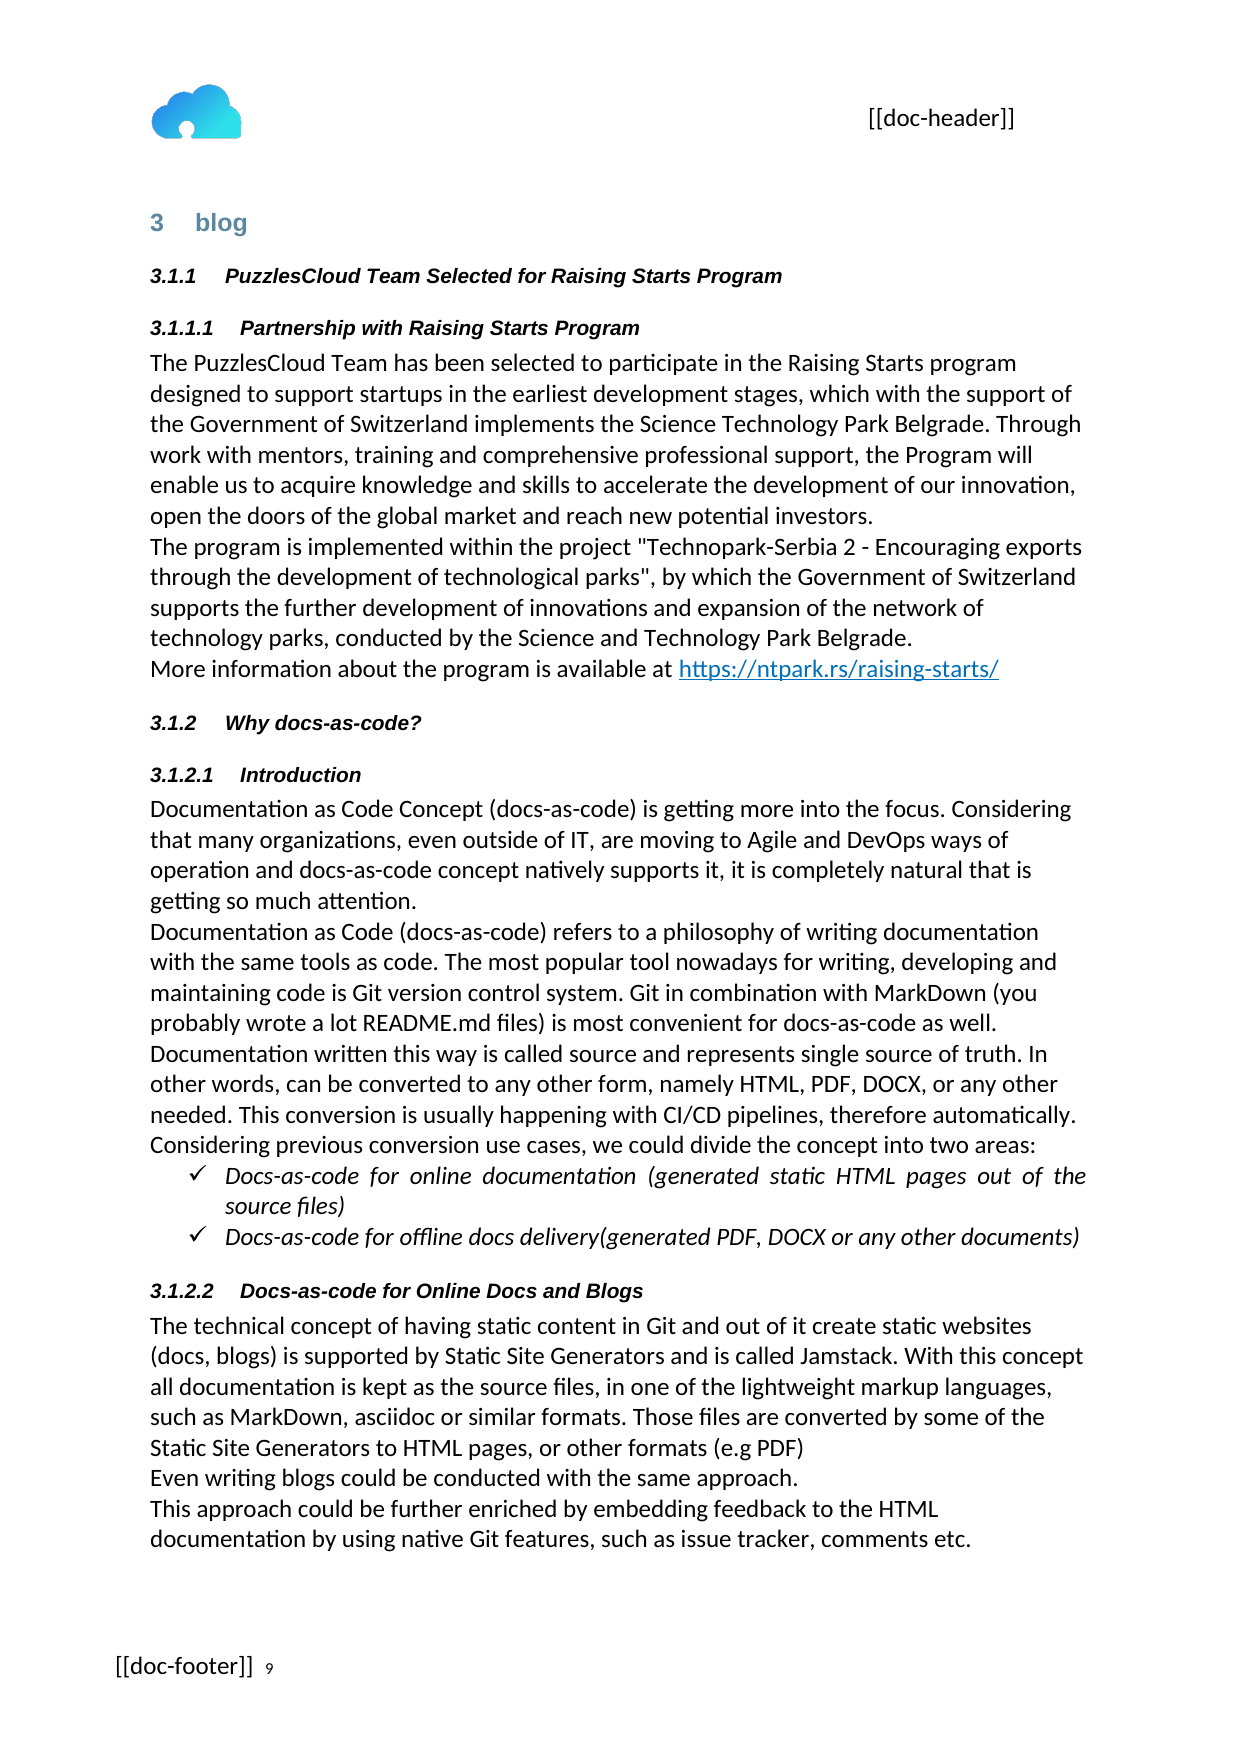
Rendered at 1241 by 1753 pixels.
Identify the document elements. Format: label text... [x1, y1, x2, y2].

text The program is implemented within the project "Technopark-Serbia 2 - Encouraging exports through the development of technological parks", by which the Government of Switzerland supports the further development of innovations and expansion of the network of technology parks, conducted by the Science and Technology Park Belgrade. [150, 531, 1090, 653]
subtitle Why docs-as-code? [150, 708, 1090, 735]
text Documentation as Code (docs-as-code) refers to a philosophy of writing documentation with the same tools as code. The most popular tool nowadays for writing, developing and maintaining code is Git version control system. Git in combination with MarkDown (you probably wrote a lot README.md files) is most convenient for docs-as-code as well. Documentation written this way is called source and represents single source of truth. In other words, can be converted to any other form, namely HTML, PDF, DOCX, or any other needed. This conversion is usually happening with CI/CD pipelines, therefore automatically. Considering previous conversion use cases, we could divide the concept into two areas: [150, 916, 1090, 1160]
subtitle Partnership with Raising Starts Program [150, 314, 1090, 341]
picture [150, 73, 243, 153]
subtitle blog [150, 208, 1090, 237]
text The PuzzlesCloud Team has been selected to participate in the Raising Starts program designed to support startups in the earliest development stages, which with the support of the Government of Switzerland implements the Science Technology Park Belgrade. Through work with mentors, training and comprehensive professional support, the Program will enable us to acquire knowledge and skills to accelerate the development of our innovation, open the doors of the global market and reach new potential investors. [150, 347, 1090, 531]
list Docs-as-code for online documentation (generated static HTML pages out of the source files) [187, 1160, 1090, 1221]
list Docs-as-code for offline docs delivery(generated PDF, DOCX or any other documents) [187, 1221, 1090, 1251]
subtitle Docs-as-code for Online Docs and Blogs [150, 1276, 1090, 1303]
subtitle PuzzlesCloud Team Selected for Raising Starts Program [150, 262, 1090, 289]
subtitle Introduction [150, 760, 1090, 787]
text Even writing blogs could be conducted with the same approach. [150, 1462, 1090, 1493]
text Documentation as Code Concept (docs-as-code) is getting more into the focus. Considering that many organizations, even outside of IT, are moving to Agile and DevOps ways of operation and docs-as-code concept natively supports it, it is completely natural that is getting so much attention. [150, 794, 1090, 916]
text More information about the program is available at https://ntpark.rs/raising-starts/ [150, 653, 1090, 683]
text This approach could be further enriched by embedding feedback to the HTML documentation by using native Git features, such as issue tracker, comments etc. [150, 1493, 1090, 1554]
text The technical concept of having static content in Git and out of it create static websites (docs, blogs) is supported by Static Site Generators and is called Jamstack. With this concept all documentation is kept as the source files, in one of the lightweight markup languages, such as MarkDown, asciidoc or similar formats. Those files are converted by some of the Static Site Generators to HTML pages, or other formats (e.g PDF) [150, 1310, 1090, 1462]
